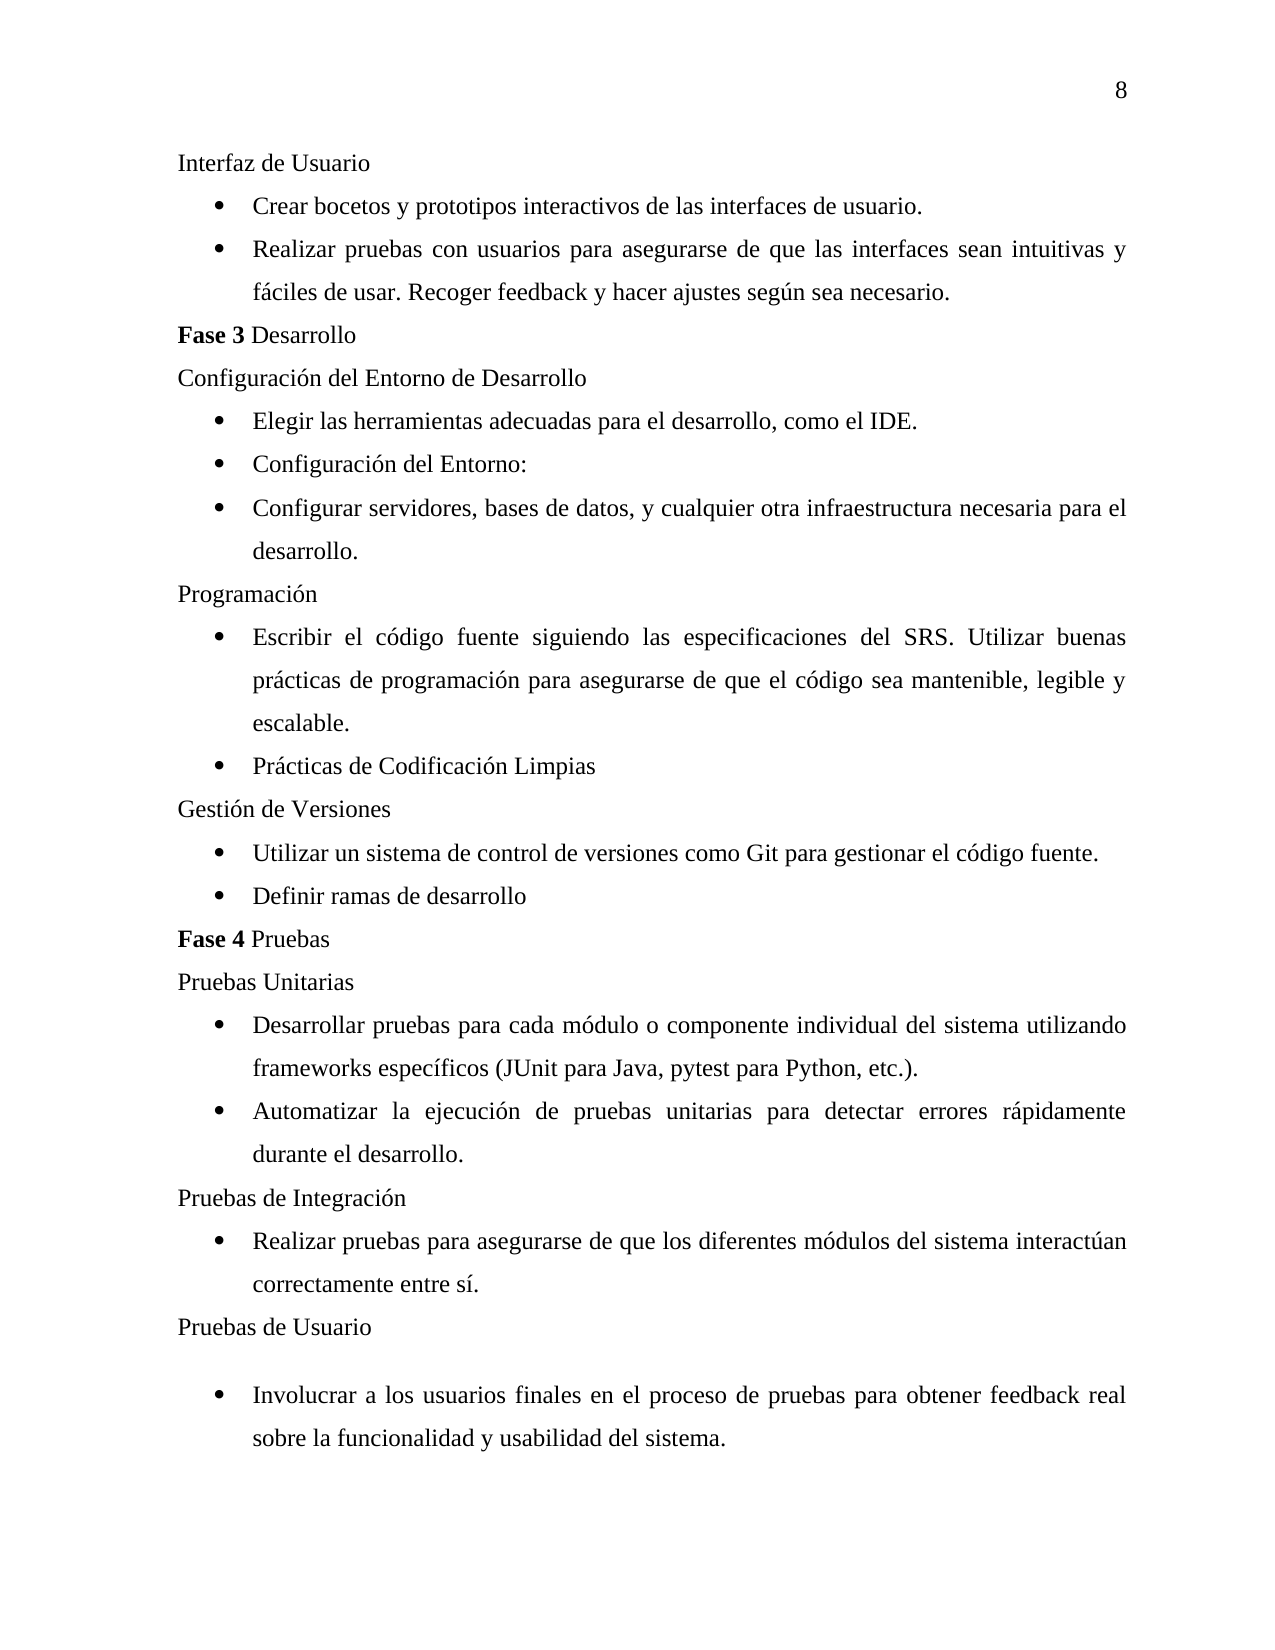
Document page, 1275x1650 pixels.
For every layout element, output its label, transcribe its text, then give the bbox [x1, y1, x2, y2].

list Utilizar un sistema de control de versiones como Git para gestionar el código fuente. [215, 838, 1127, 866]
text Configuración del Entorno de Desarrollo [177, 363, 1127, 392]
list Involucrar a los usuarios finales en el proceso de pruebas para obtener feedback real sobre la funcionalidad y usabilidad del sistema. [215, 1380, 1127, 1452]
list Prácticas de Codificación Limpias [215, 751, 1127, 780]
list Desarrollar pruebas para cada módulo o componente individual del sistema utilizando frameworks específicos (JUnit para Java, pytest para Python, etc.). [215, 1010, 1127, 1082]
text Interfaz de Usuario [177, 148, 1127, 176]
text Pruebas de Integración [177, 1183, 1127, 1211]
text Pruebas Unitarias [177, 967, 1127, 996]
list Escribir el código fuente siguiendo las especificaciones del SRS. Utilizar buenas prácticas de programación para asegurarse de que el código sea mantenible, legible y escalable. [215, 622, 1127, 737]
text Programación [177, 579, 1127, 608]
list Automatizar la ejecución de pruebas unitarias para detectar errores rápidamente durante el desarrollo. [215, 1096, 1127, 1168]
list Realizar pruebas con usuarios para asegurarse de que las interfaces sean intuitivas y fáciles de usar. Recoger feedback y hacer ajustes según sea necesario. [215, 234, 1127, 306]
text Fase 4 Pruebas [177, 924, 1127, 953]
list Elegir las herramientas adecuadas para el desarrollo, como el IDE. [215, 406, 1127, 435]
list Configurar servidores, bases de datos, y cualquier otra infraestructura necesaria para el desarrollo. [215, 493, 1127, 564]
list Crear bocetos y prototipos interactivos de las interfaces de usuario. [215, 191, 1127, 219]
list Configuración del Entorno: [215, 449, 1127, 478]
text Gestión de Versiones [177, 794, 1127, 823]
text Fase 3 Desarrollo [177, 320, 1127, 349]
list Definir ramas de desarrollo [215, 881, 1127, 909]
list Realizar pruebas para asegurarse de que los diferentes módulos del sistema interactúan correctamente entre sí. [215, 1226, 1127, 1298]
text Pruebas de Usuario [177, 1312, 1127, 1341]
